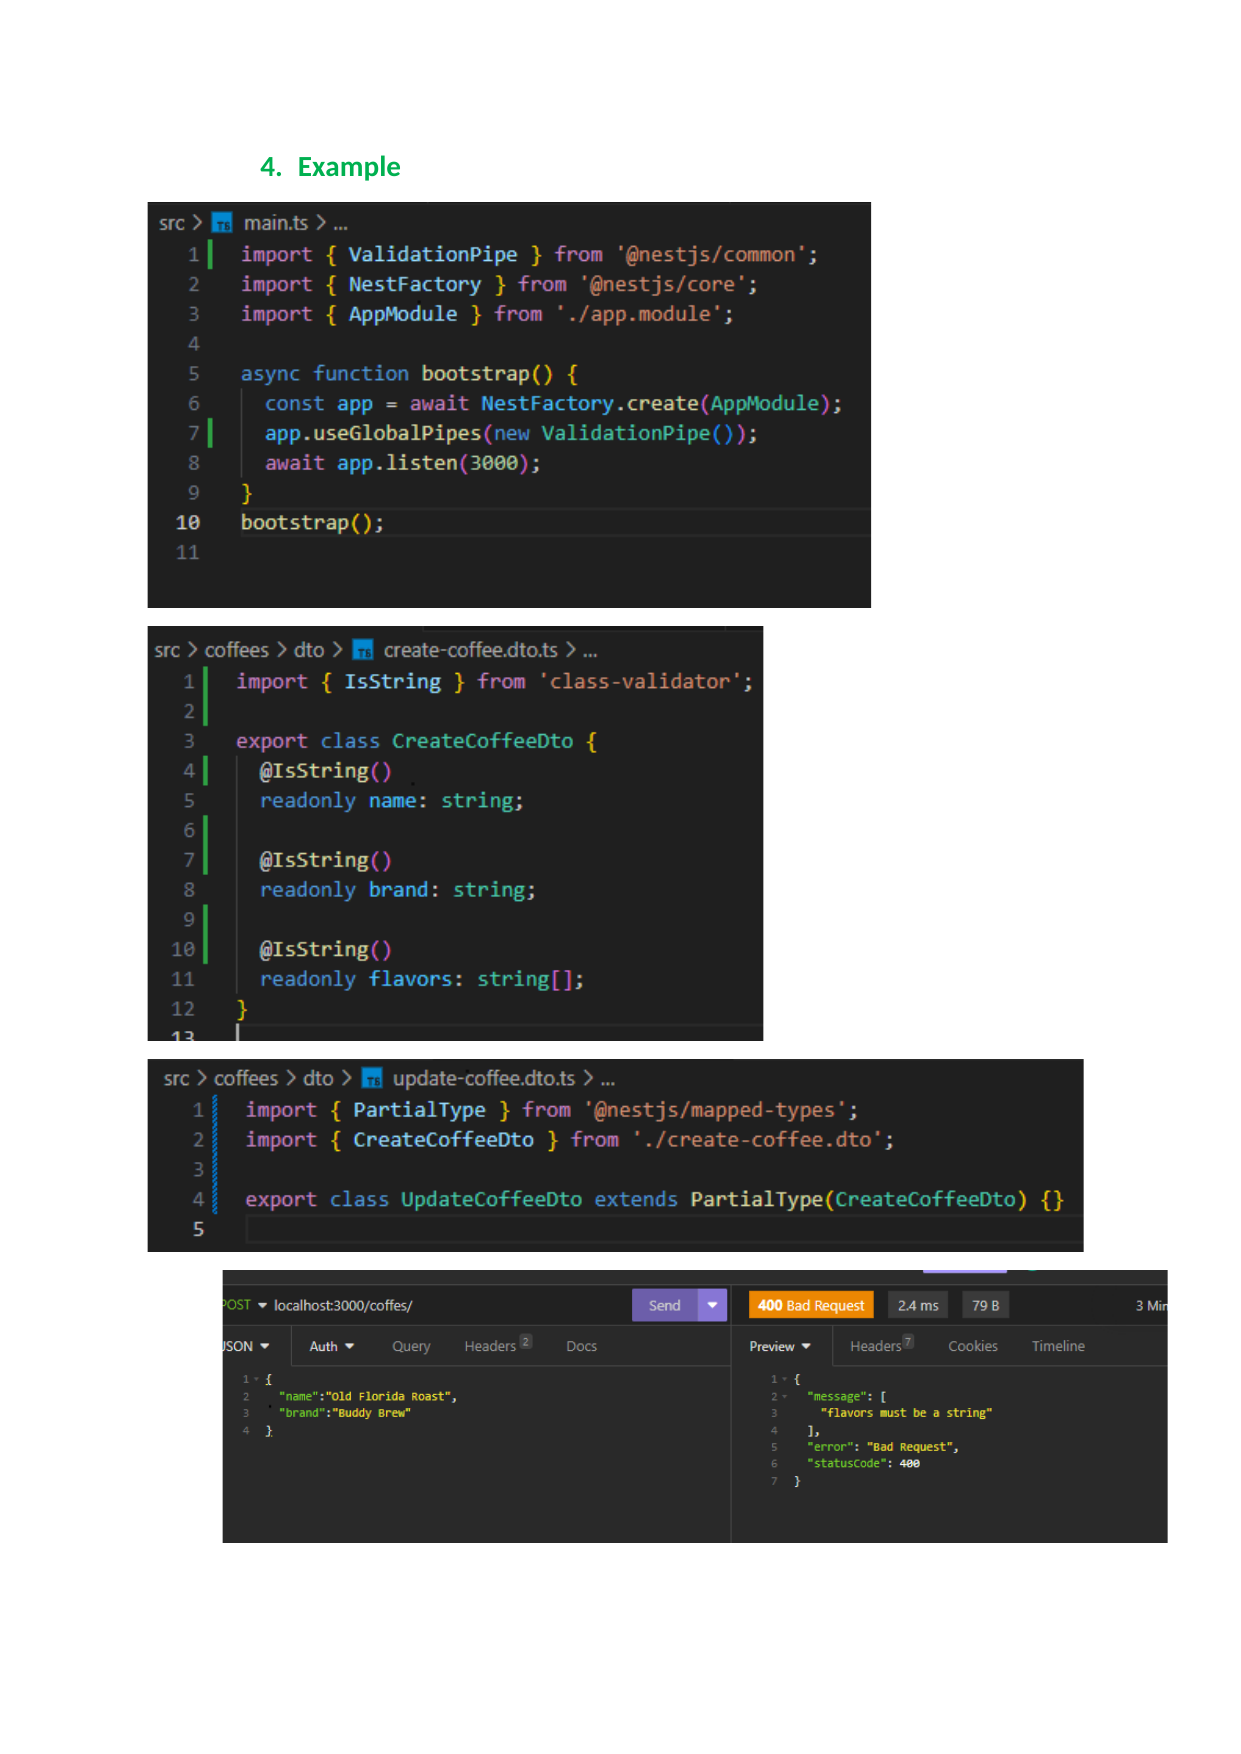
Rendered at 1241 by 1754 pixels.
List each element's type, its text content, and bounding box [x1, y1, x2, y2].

list Example [260, 148, 1093, 183]
picture [222, 1270, 1168, 1543]
picture [147, 202, 872, 608]
picture [147, 1059, 1084, 1252]
picture [147, 626, 764, 1041]
